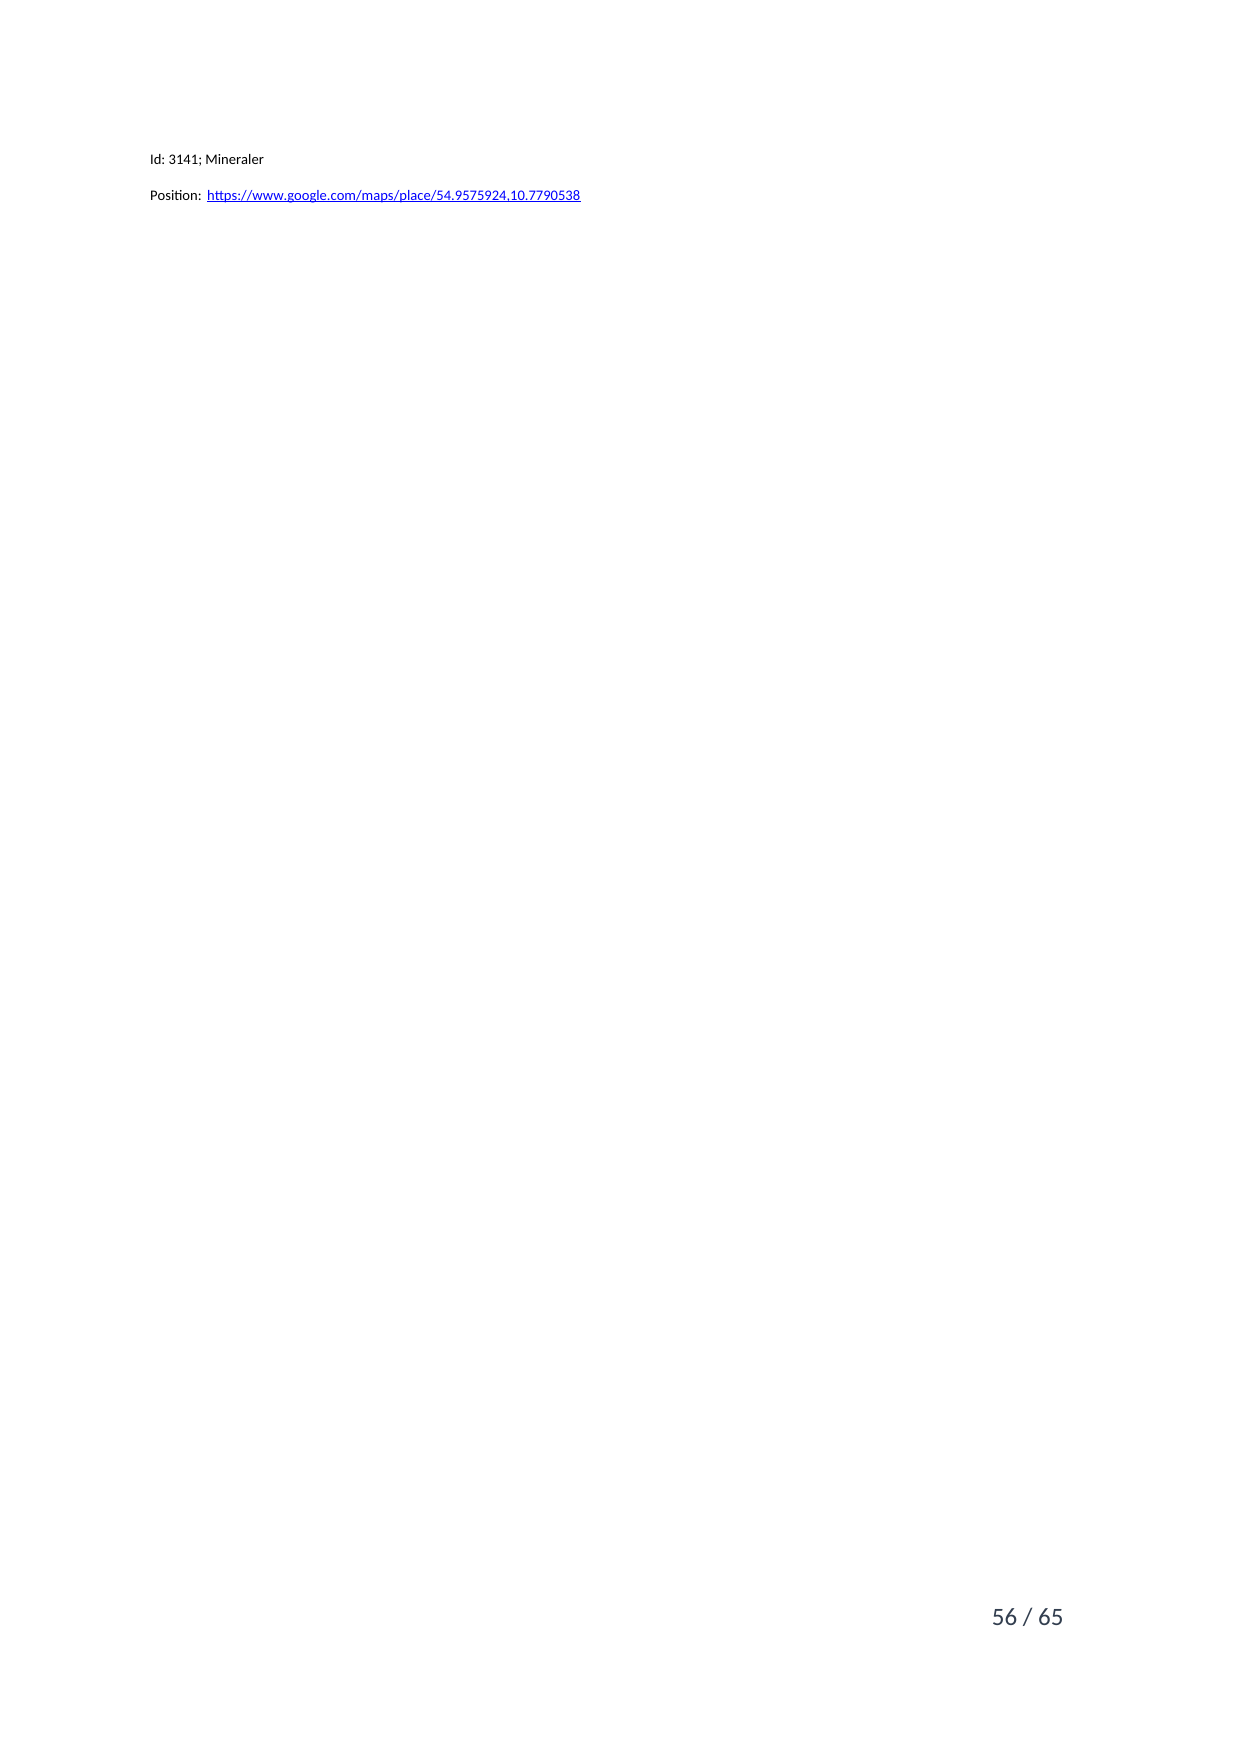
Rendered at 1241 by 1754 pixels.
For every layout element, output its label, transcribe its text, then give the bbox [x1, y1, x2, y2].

text Id: 3141; Mineraler [150, 150, 1090, 168]
text Position: https://www.google.com/maps/place/54.9575924,10.7790538 [150, 186, 1090, 204]
